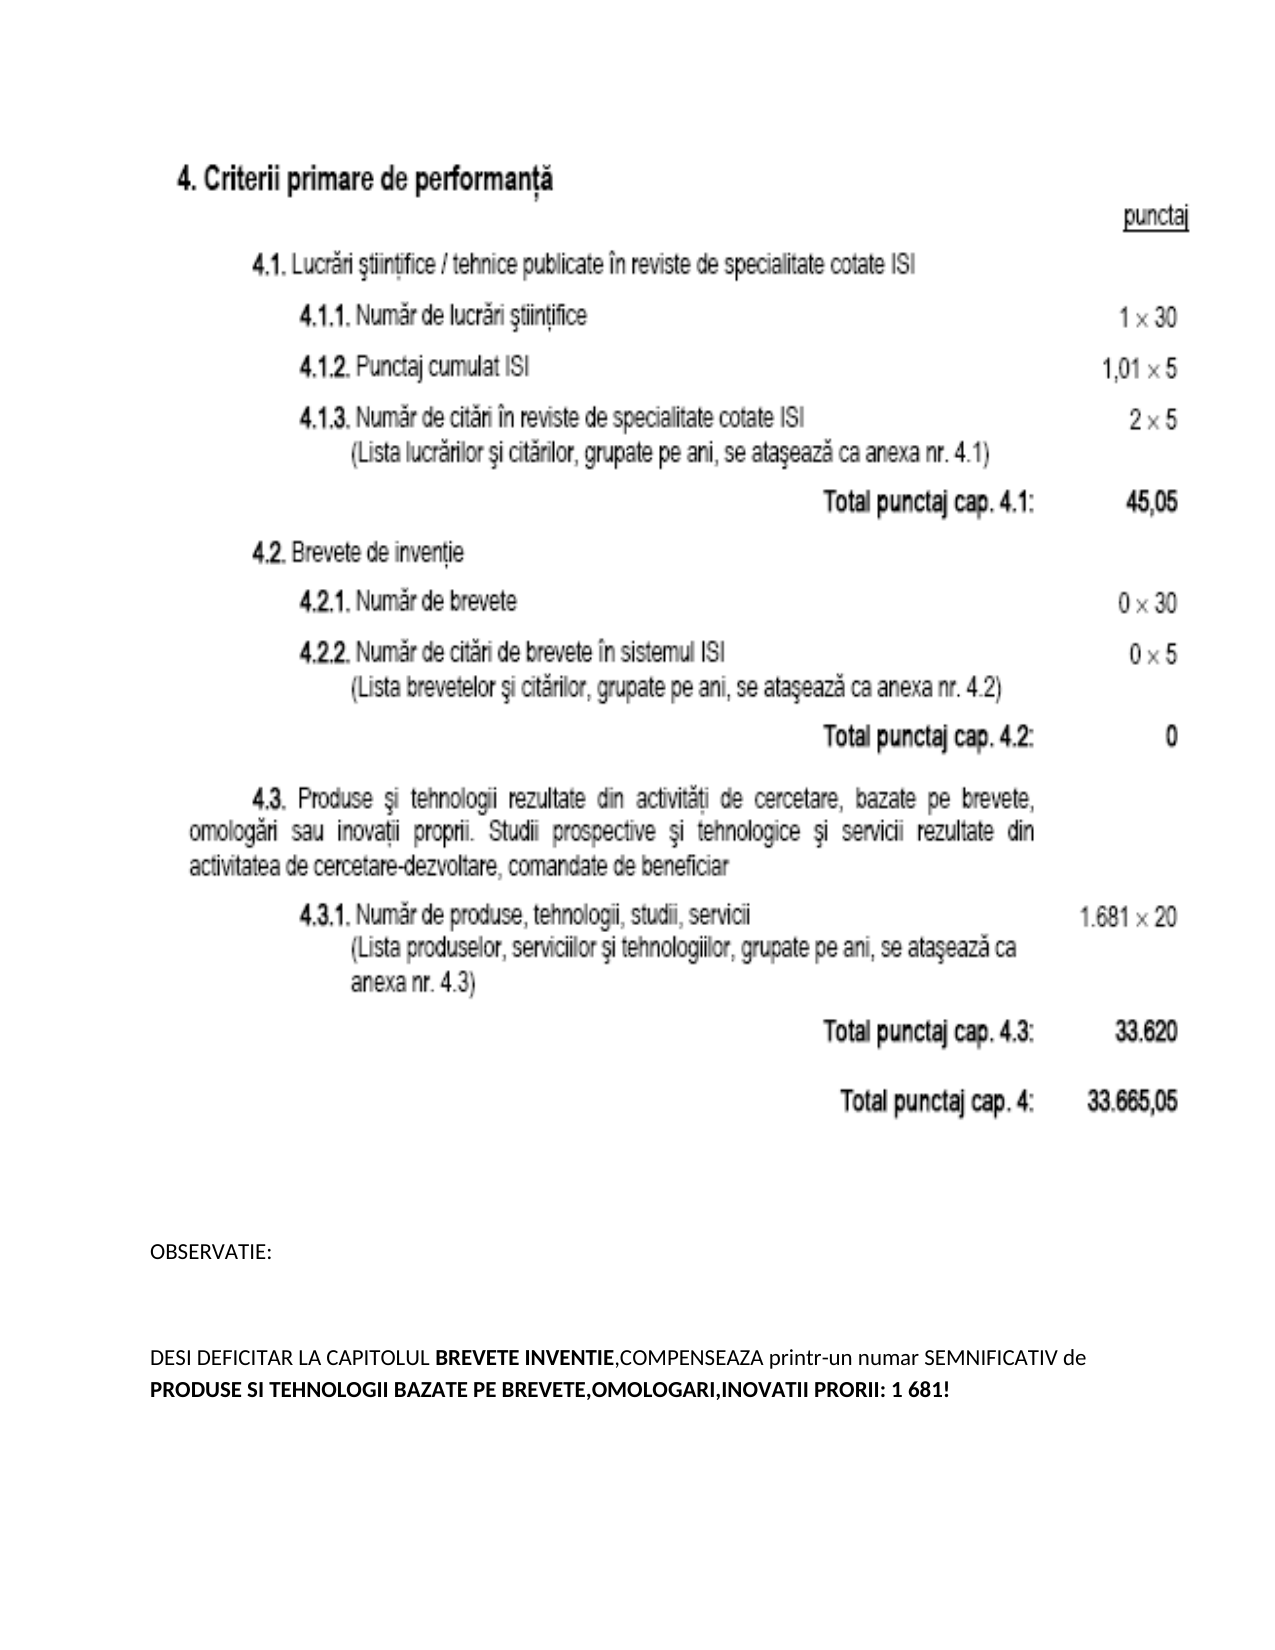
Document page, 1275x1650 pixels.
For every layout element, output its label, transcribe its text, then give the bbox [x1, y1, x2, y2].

text OBSERVATIE: [150, 1237, 1125, 1265]
text DESI DEFICITAR LA CAPITOLUL BREVETE INVENTIE,COMPENSEAZA printr-un numar SEMNIFICATIV de PRODUSE SI TEHNOLOGII BAZATE PE BREVETE,OMOLOGARI,INOVATII PRORII: 1 681! [150, 1343, 1125, 1404]
